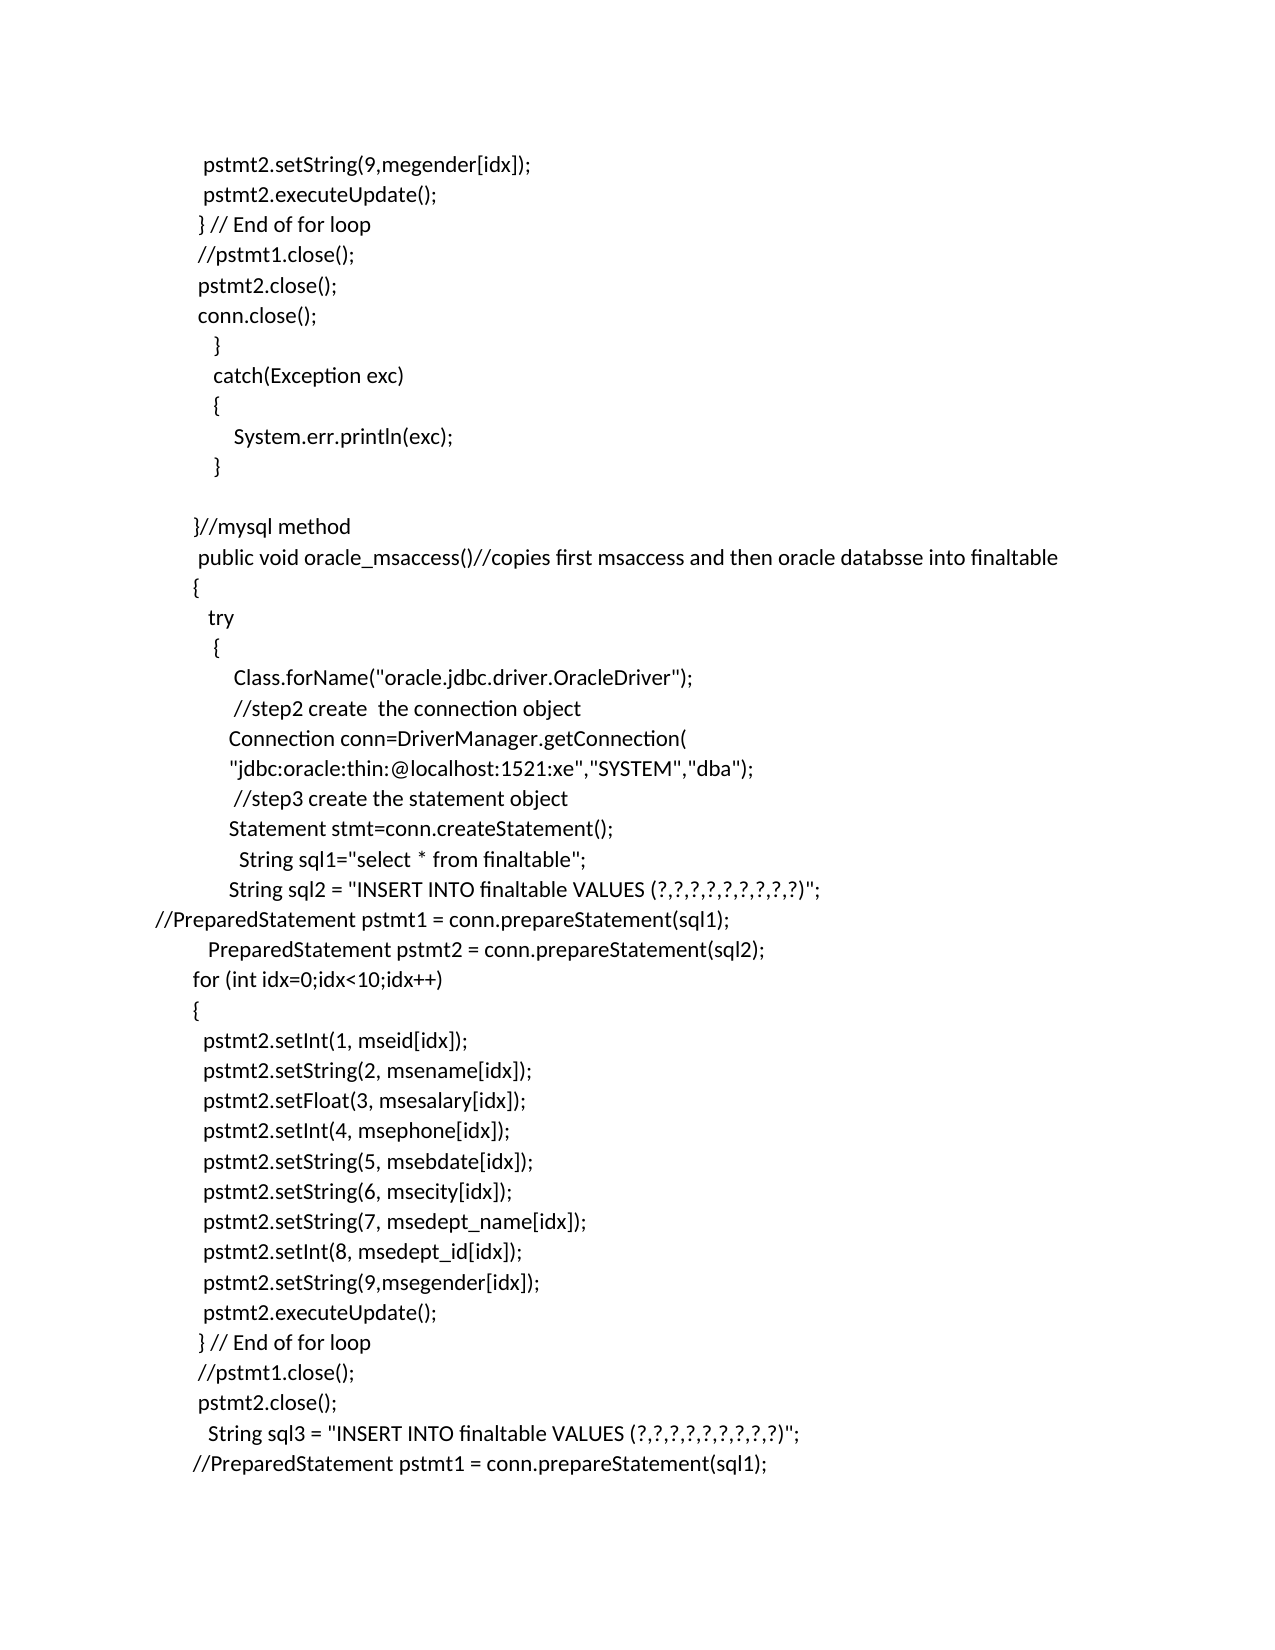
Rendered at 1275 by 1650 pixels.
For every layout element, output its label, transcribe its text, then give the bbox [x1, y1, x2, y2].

text String sql3 = "INSERT INTO finaltable VALUES (?,?,?,?,?,?,?,?,?)"; [187, 1419, 1125, 1447]
text "jdbc:oracle:thin:@localhost:1521:xe","SYSTEM","dba"); [187, 754, 1125, 782]
text { [187, 996, 1125, 1024]
text } // End of for loop [187, 210, 1125, 238]
text System.err.println(exc); [187, 422, 1125, 450]
text for (int idx=0;idx<10;idx++) [187, 966, 1125, 994]
text pstmt2.executeUpdate(); [187, 180, 1125, 208]
text Statement stmt=conn.createStatement(); [187, 814, 1125, 843]
text pstmt2.setString(2, msename[idx]); [187, 1056, 1125, 1084]
text catch(Exception exc) [187, 361, 1125, 389]
text Class.forName("oracle.jdbc.driver.OracleDriver"); [187, 663, 1125, 692]
text //PreparedStatement pstmt1 = conn.prepareStatement(sql1); [150, 905, 1125, 933]
text PreparedStatement pstmt2 = conn.prepareStatement(sql2); [187, 935, 1125, 963]
text pstmt2.executeUpdate(); [187, 1298, 1125, 1326]
text pstmt2.setString(7, msedept_name[idx]); [187, 1207, 1125, 1235]
text { [187, 573, 1125, 601]
text { [187, 392, 1125, 420]
text pstmt2.close(); [187, 271, 1125, 299]
text pstmt2.setInt(1, mseid[idx]); [187, 1026, 1125, 1054]
text //pstmt1.close(); [187, 241, 1125, 269]
text //PreparedStatement pstmt1 = conn.prepareStatement(sql1); [187, 1449, 1125, 1477]
text try [187, 603, 1125, 631]
text pstmt2.setFloat(3, msesalary[idx]); [187, 1086, 1125, 1114]
text pstmt2.setInt(4, msephone[idx]); [187, 1117, 1125, 1145]
text conn.close(); [187, 301, 1125, 329]
text } // End of for loop [187, 1328, 1125, 1356]
text String sql1="select * from finaltable"; [187, 845, 1125, 873]
text pstmt2.setString(9,megender[idx]); [187, 150, 1125, 178]
text pstmt2.setInt(8, msedept_id[idx]); [187, 1237, 1125, 1266]
text { [187, 633, 1125, 661]
text public void oracle_msaccess()//copies first msaccess and then oracle databsse into finaltable [187, 543, 1125, 571]
text pstmt2.setString(6, msecity[idx]); [187, 1177, 1125, 1205]
text pstmt2.setString(9,msegender[idx]); [187, 1268, 1125, 1296]
text Connection conn=DriverManager.getConnection( [187, 724, 1125, 752]
text //pstmt1.close(); [187, 1358, 1125, 1386]
text //step2 create the connection object [187, 694, 1125, 722]
text String sql2 = "INSERT INTO finaltable VALUES (?,?,?,?,?,?,?,?,?)"; [187, 875, 1125, 903]
text pstmt2.setString(5, msebdate[idx]); [187, 1147, 1125, 1175]
text } [187, 452, 1125, 480]
text pstmt2.close(); [187, 1388, 1125, 1417]
text //step3 create the statement object [187, 784, 1125, 812]
text } [187, 331, 1125, 359]
text }//mysql method [187, 512, 1125, 541]
